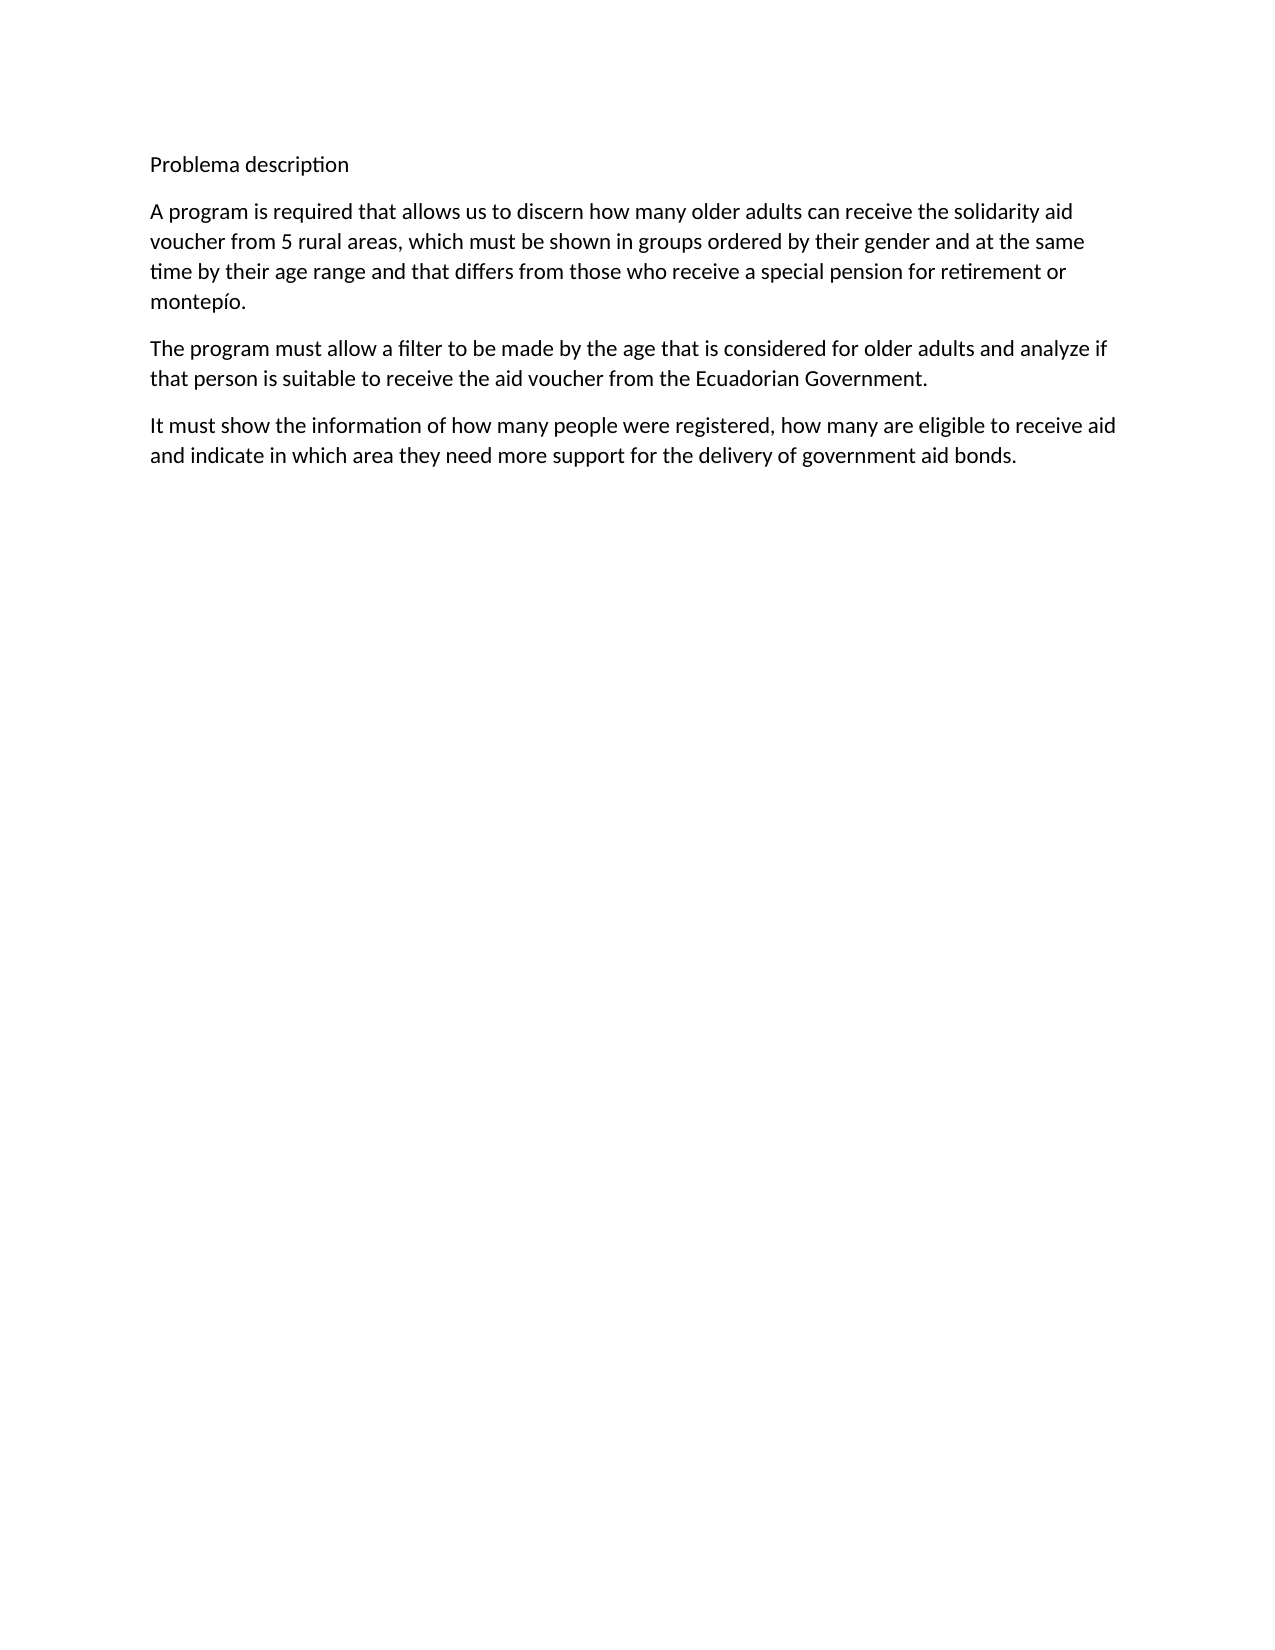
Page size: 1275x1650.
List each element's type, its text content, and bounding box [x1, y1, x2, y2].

text A program is required that allows us to discern how many older adults can receive the solidarity aid voucher from 5 rural areas, which must be shown in groups ordered by their gender and at the same time by their age range and that differs from those who receive a special pension for retirement or montepío. [150, 197, 1125, 316]
text The program must allow a filter to be made by the age that is considered for older adults and analyze if that person is suitable to receive the aid voucher from the Ecuadorian Government. [150, 334, 1125, 393]
text Problema description [150, 150, 1125, 178]
text It must show the information of how many people were registered, how many are eligible to receive aid and indicate in which area they need more support for the delivery of government aid bonds. [150, 411, 1125, 470]
